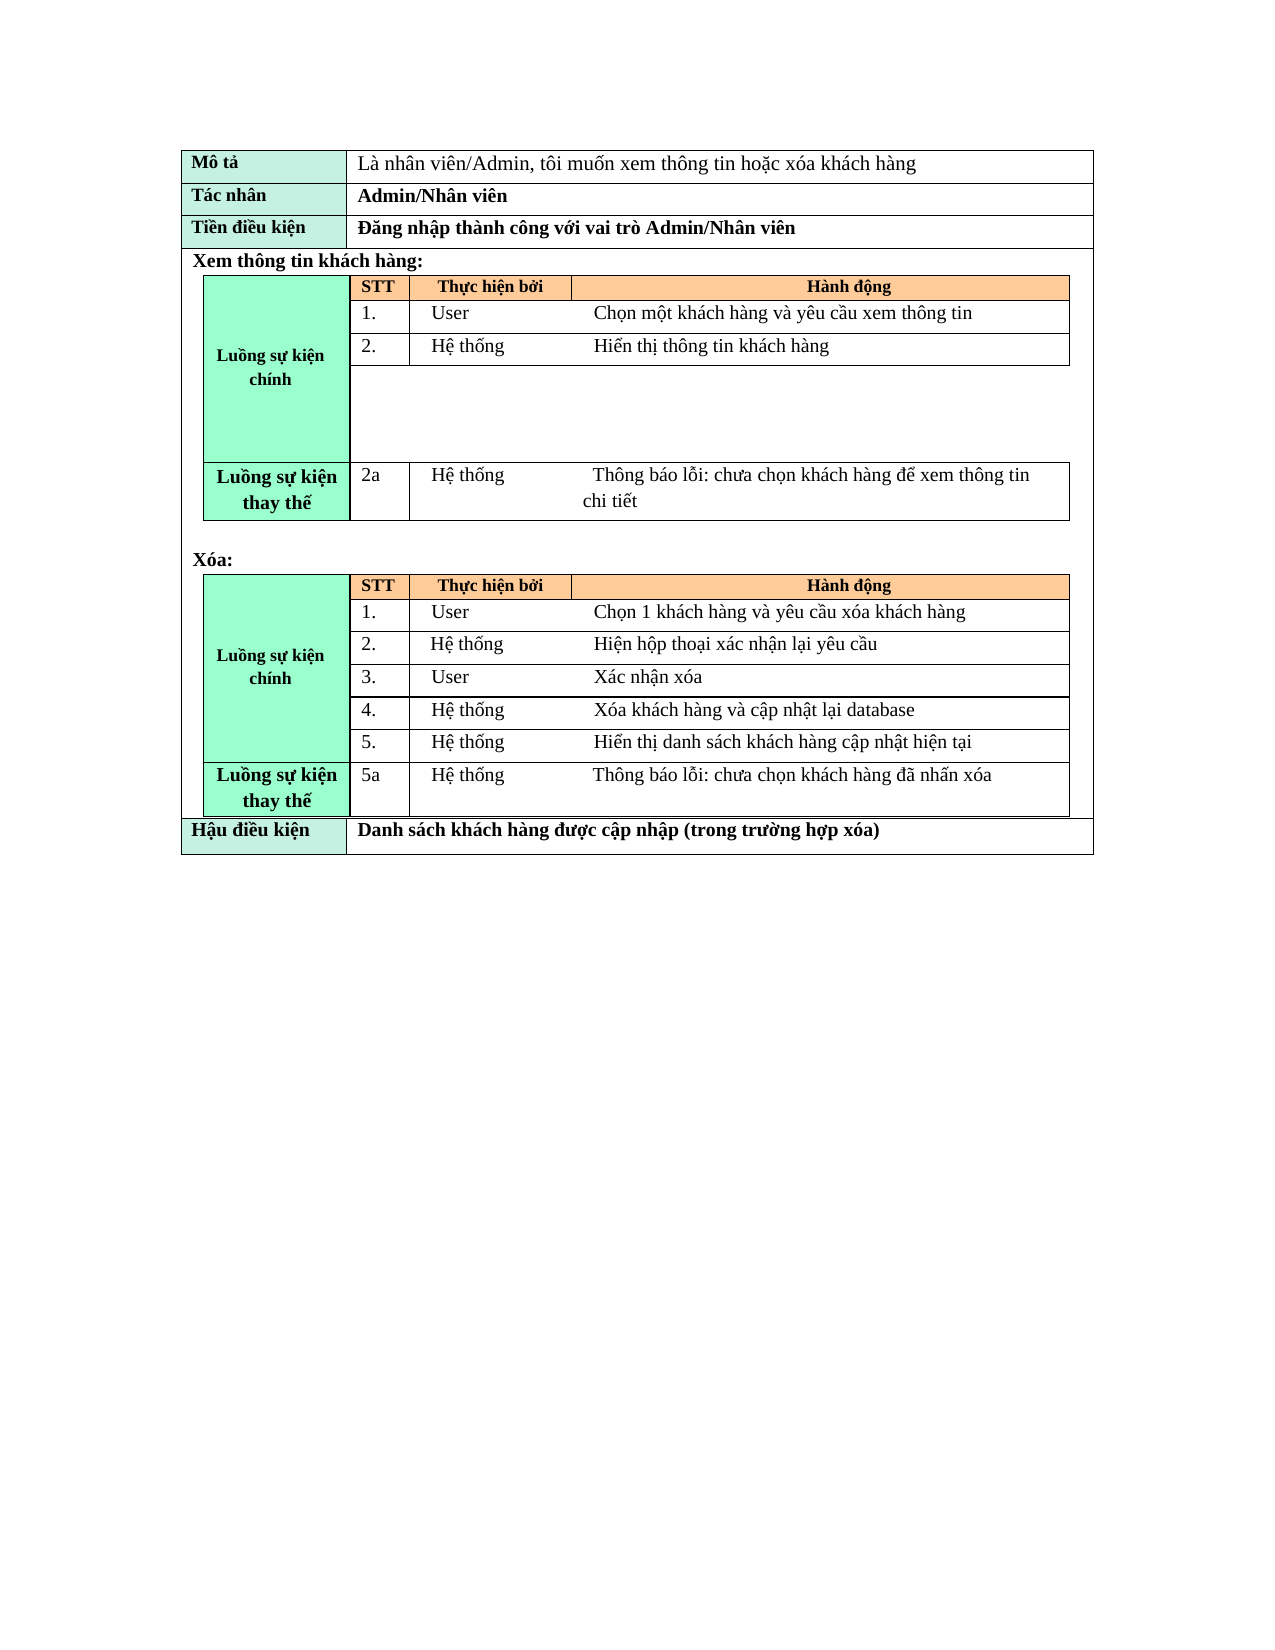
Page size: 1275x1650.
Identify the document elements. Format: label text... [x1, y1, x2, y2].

table_cell Tác nhân [182, 184, 346, 215]
table_cell Đăng nhập thành công với vai trò Admin/Nhân viên [347, 216, 1093, 248]
table_cell Mô tả [182, 151, 346, 183]
table_cell Hậu điều kiện [182, 819, 346, 854]
table_cell Xem thông tin khách hàng: Xóa: [182, 249, 1093, 817]
table_cell Danh sách khách hàng được cập nhập (trong trường hợp xóa) [347, 819, 1093, 854]
table_cell Là nhân viên/Admin, tôi muốn xem thông tin hoặc xóa khách hàng [347, 151, 1093, 183]
table_cell Admin/Nhân viên [347, 184, 1093, 215]
table_cell Tiền điều kiện [182, 216, 346, 248]
